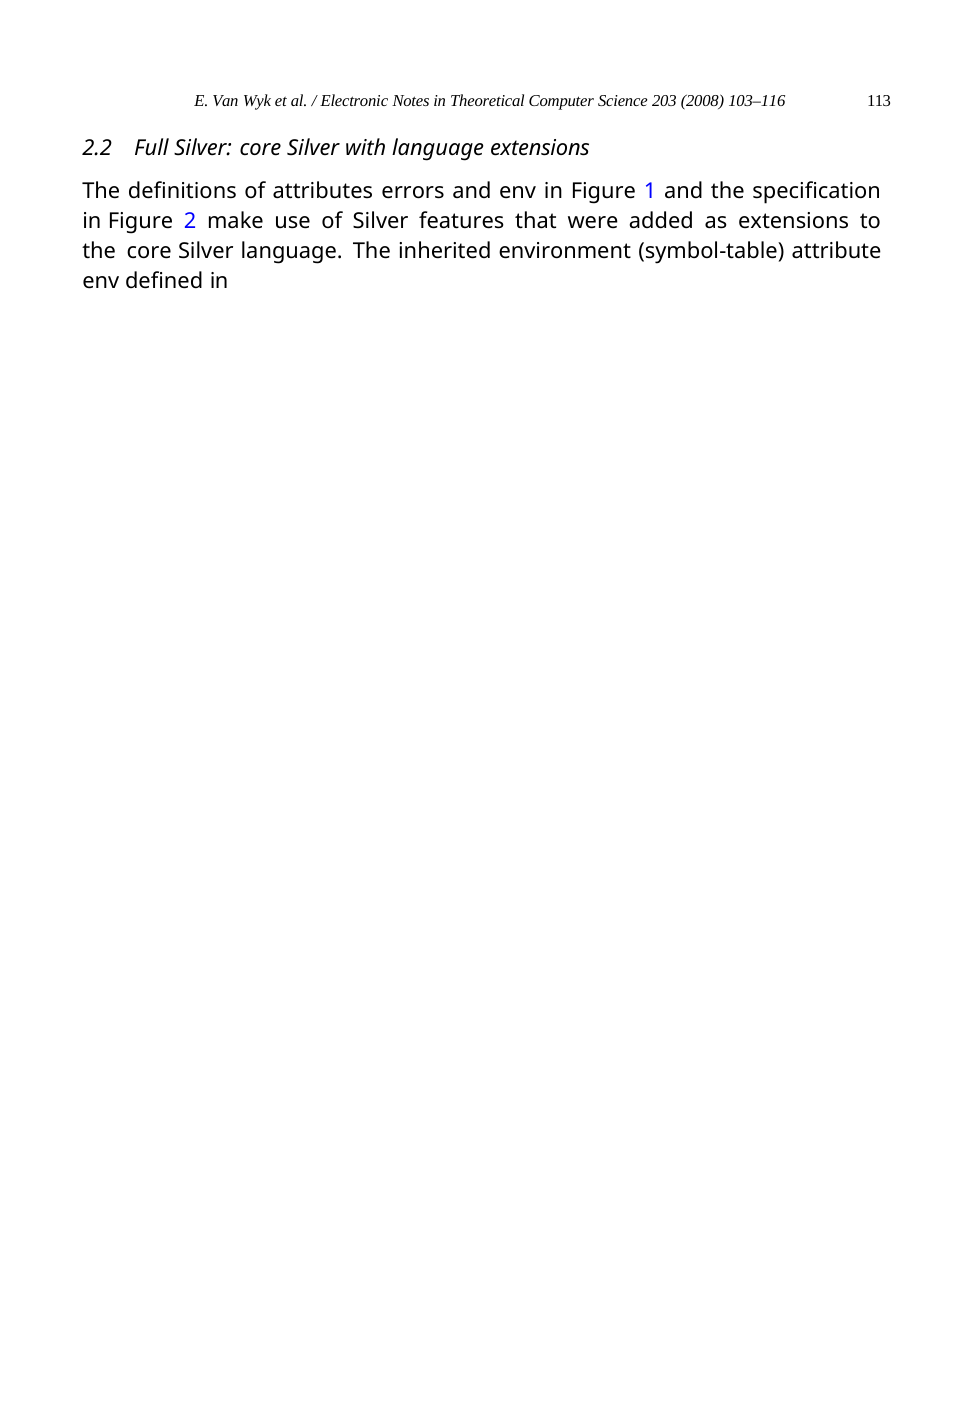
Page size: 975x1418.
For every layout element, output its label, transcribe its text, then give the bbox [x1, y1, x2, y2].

text The definitions of attributes errors and env in Figure 1 and the specification in Figure 2 make use of Silver features that were added as extensions to the core Silver language. The inherited environment (symbol-table) attribute env defined in [82, 175, 881, 294]
list Full Silver: core Silver with language extensions [82, 132, 904, 162]
